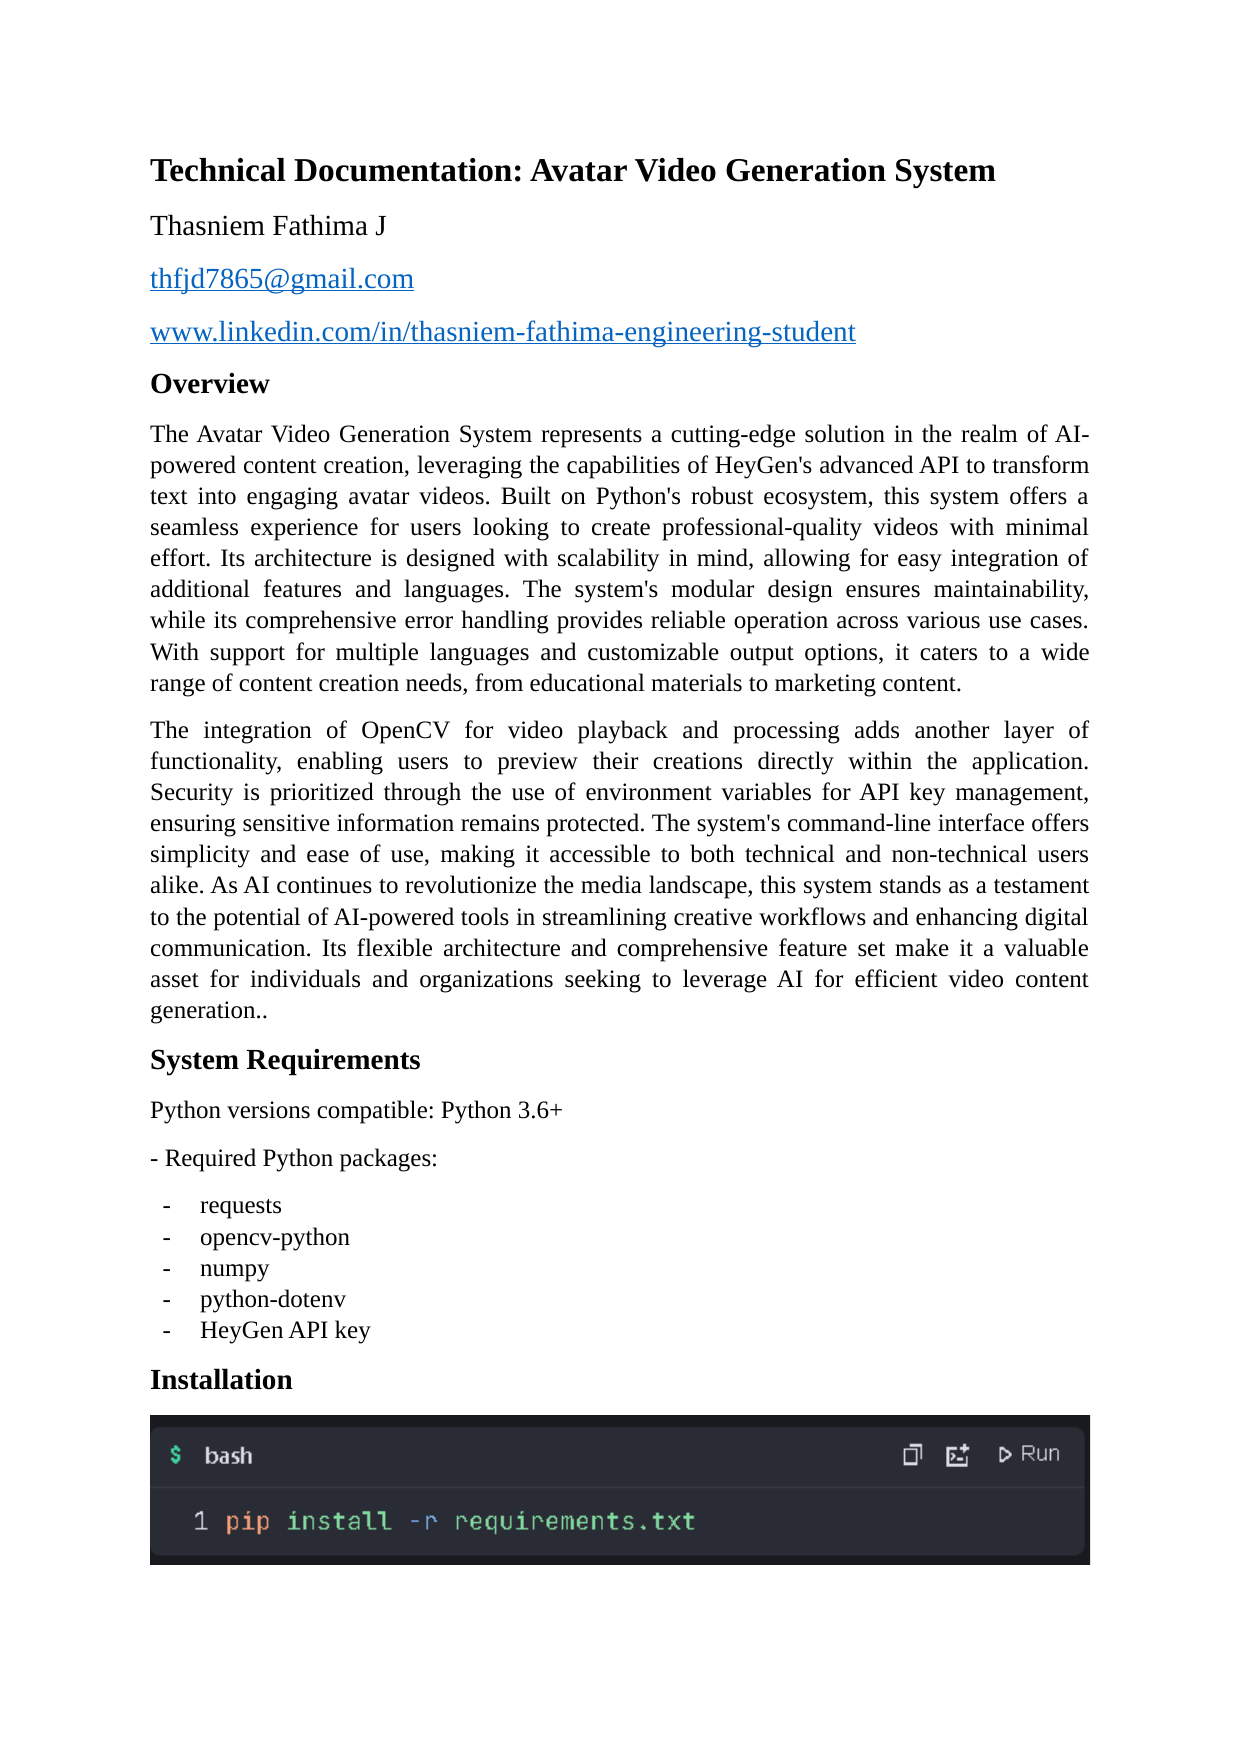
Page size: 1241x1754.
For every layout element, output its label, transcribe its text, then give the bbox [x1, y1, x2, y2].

text The integration of OpenCV for video playback and processing adds another layer of functionality, enabling users to preview their creations directly within the application. Security is prioritized through the use of environment variables for API key management, ensuring sensitive information remains protected. The system's command-line interface offers simplicity and ease of use, making it accessible to both technical and non-technical users alike. As AI continues to revolutionize the media landscape, this system stands as a testament to the potential of AI-powered tools in streamlining creative workflows and enhancing digital communication. Its flexible architecture and comprehensive feature set make it a valuable asset for individuals and organizations seeking to leverage AI for efficient video content generation.. [150, 715, 1090, 1023]
text Python versions compatible: Python 3.6+ [150, 1095, 1090, 1124]
text thfjd7865@gmail.com [150, 261, 1090, 294]
list HeyGen API key [162, 1315, 1090, 1343]
list numpy [162, 1253, 1090, 1281]
text - Required Python packages: [150, 1143, 1090, 1172]
picture [150, 1415, 1091, 1565]
text Overview [150, 366, 1090, 400]
text Technical Documentation: Avatar Video Generation System [150, 150, 1090, 188]
text The Avatar Video Generation System represents a cutting-edge solution in the realm of AI-powered content creation, leveraging the capabilities of HeyGen's advanced API to transform text into engaging avatar videos. Built on Python's robust ecosystem, this system offers a seamless experience for users looking to create professional-quality videos with minimal effort. Its architecture is designed with scalability in mind, allowing for easy integration of additional features and languages. The system's modular design ensures maintainability, while its comprehensive error handling provides reliable operation across various use cases. With support for multiple languages and customizable output options, it caters to a wide range of content creation needs, from educational materials to marketing content. [150, 419, 1090, 696]
text System Requirements [150, 1042, 1090, 1076]
list requests [162, 1191, 1090, 1219]
text www.linkedin.com/in/thasniem-fathima-engineering-student [150, 314, 1090, 347]
list opencv-python [162, 1222, 1090, 1250]
text Thasniem Fathima J [150, 208, 1090, 242]
list python-dotenv [162, 1284, 1090, 1312]
text Installation [150, 1362, 1090, 1396]
